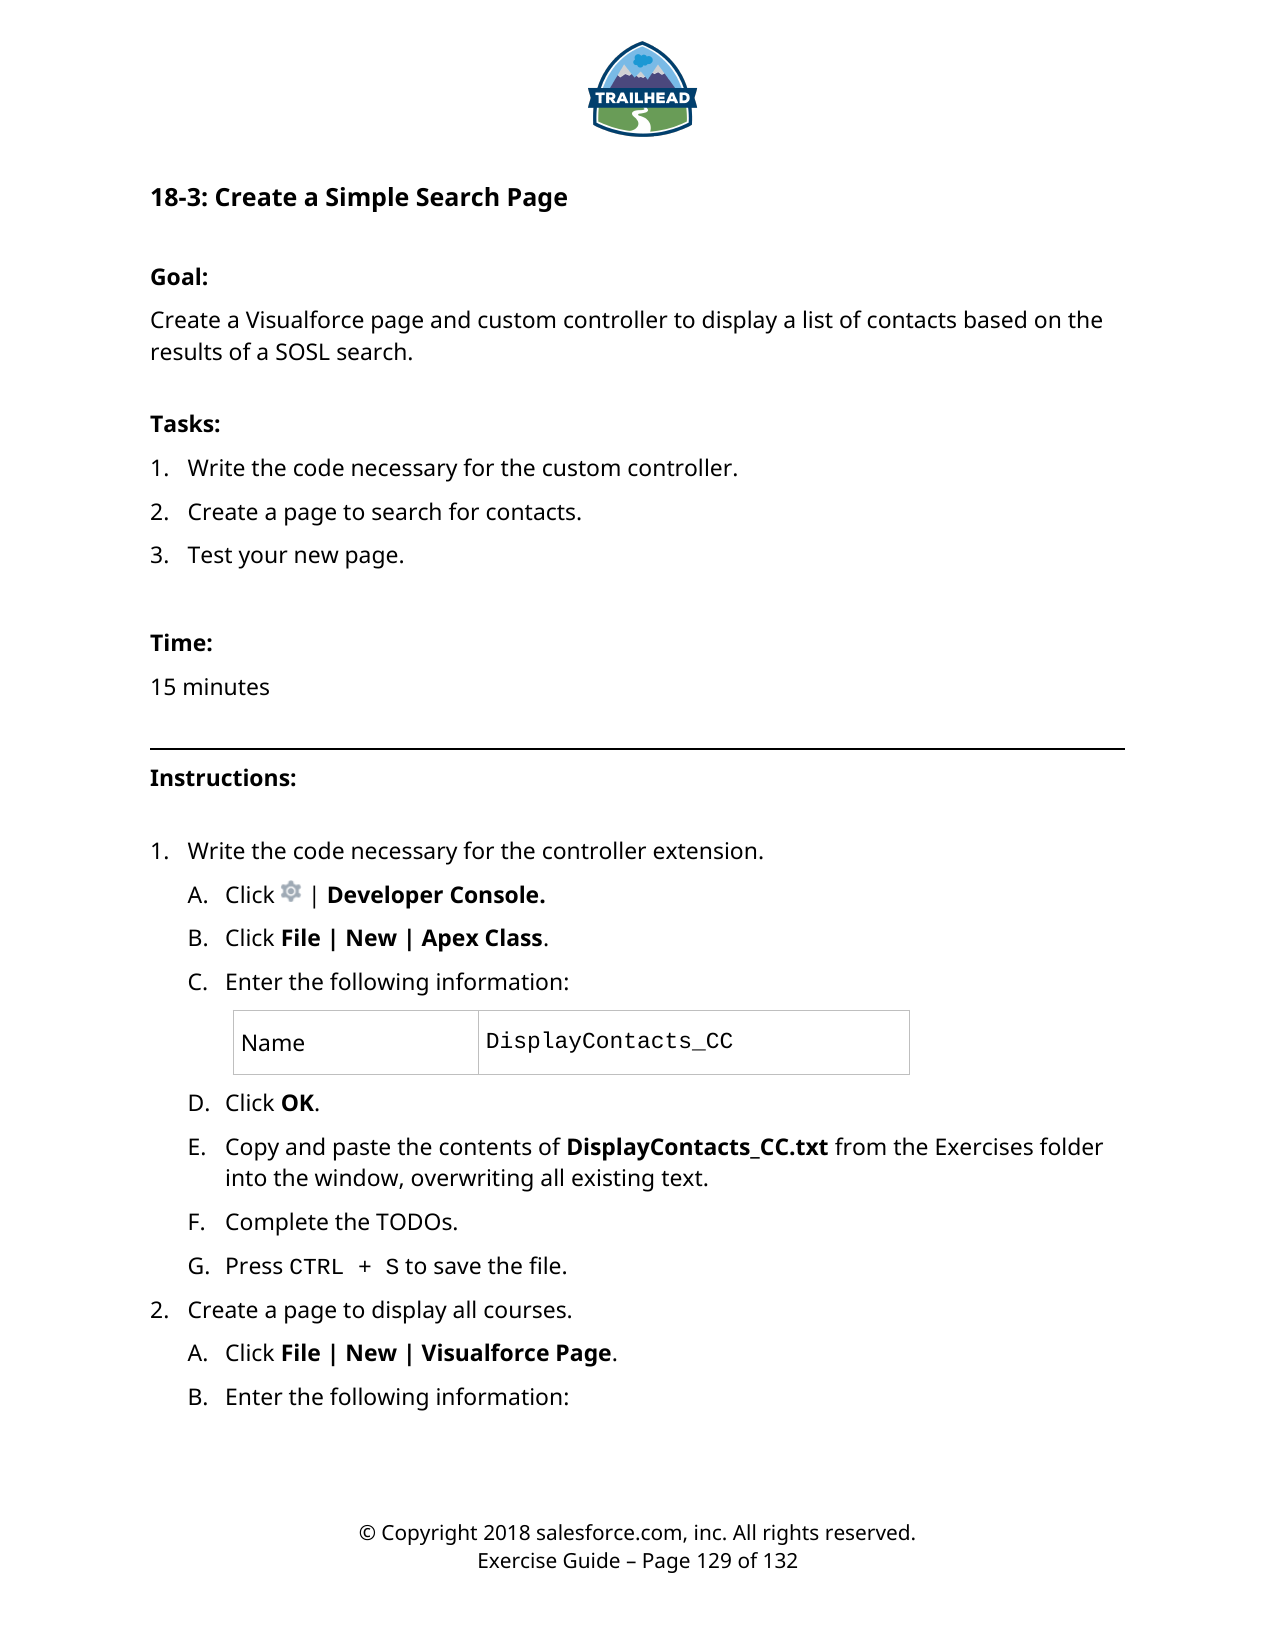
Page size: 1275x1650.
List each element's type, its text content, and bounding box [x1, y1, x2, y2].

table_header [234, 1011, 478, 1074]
subtitle C. Enter the following information: [187, 966, 1125, 997]
subtitle 3. Test your new page. [150, 539, 1125, 571]
picture [586, 41, 698, 137]
text Instructions: [150, 762, 1125, 822]
subtitle D. Click OK. [187, 1087, 1125, 1118]
subtitle B. Click File | New | Apex Class. [187, 922, 1125, 953]
subtitle 1. Write the code necessary for the custom controller. [150, 452, 1125, 483]
title 18-3: Create a Simple Search Page [150, 180, 1125, 248]
picture [280, 879, 302, 903]
subtitle A. Click File | New | Visualforce Page. [187, 1337, 1125, 1369]
subtitle F. Complete the TODOs. [187, 1206, 1125, 1237]
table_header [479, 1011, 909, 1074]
subtitle A. Click | Developer Console. [187, 878, 1125, 910]
text Create a Visualforce page and custom controller to display a list of contacts based on the results of a SOSL search. [150, 304, 1125, 396]
subtitle G. Press CTRL + S to save the file. [187, 1250, 1125, 1281]
text Goal: [150, 261, 1125, 292]
subtitle B. Enter the following information: [187, 1381, 1125, 1412]
subtitle 1. Write the code necessary for the controller extension. [150, 835, 1125, 866]
text Tasks: [150, 408, 1125, 439]
subtitle 2. Create a page to display all courses. [150, 1294, 1125, 1325]
subtitle E. Copy and paste the contents of DisplayContacts_CC.txt from the Exercises folder into the window, overwriting all existing text. [187, 1131, 1125, 1193]
subtitle 2. Create a page to search for contacts. [150, 496, 1125, 527]
text Time: [150, 627, 1125, 658]
text 15 minutes [150, 671, 1125, 702]
